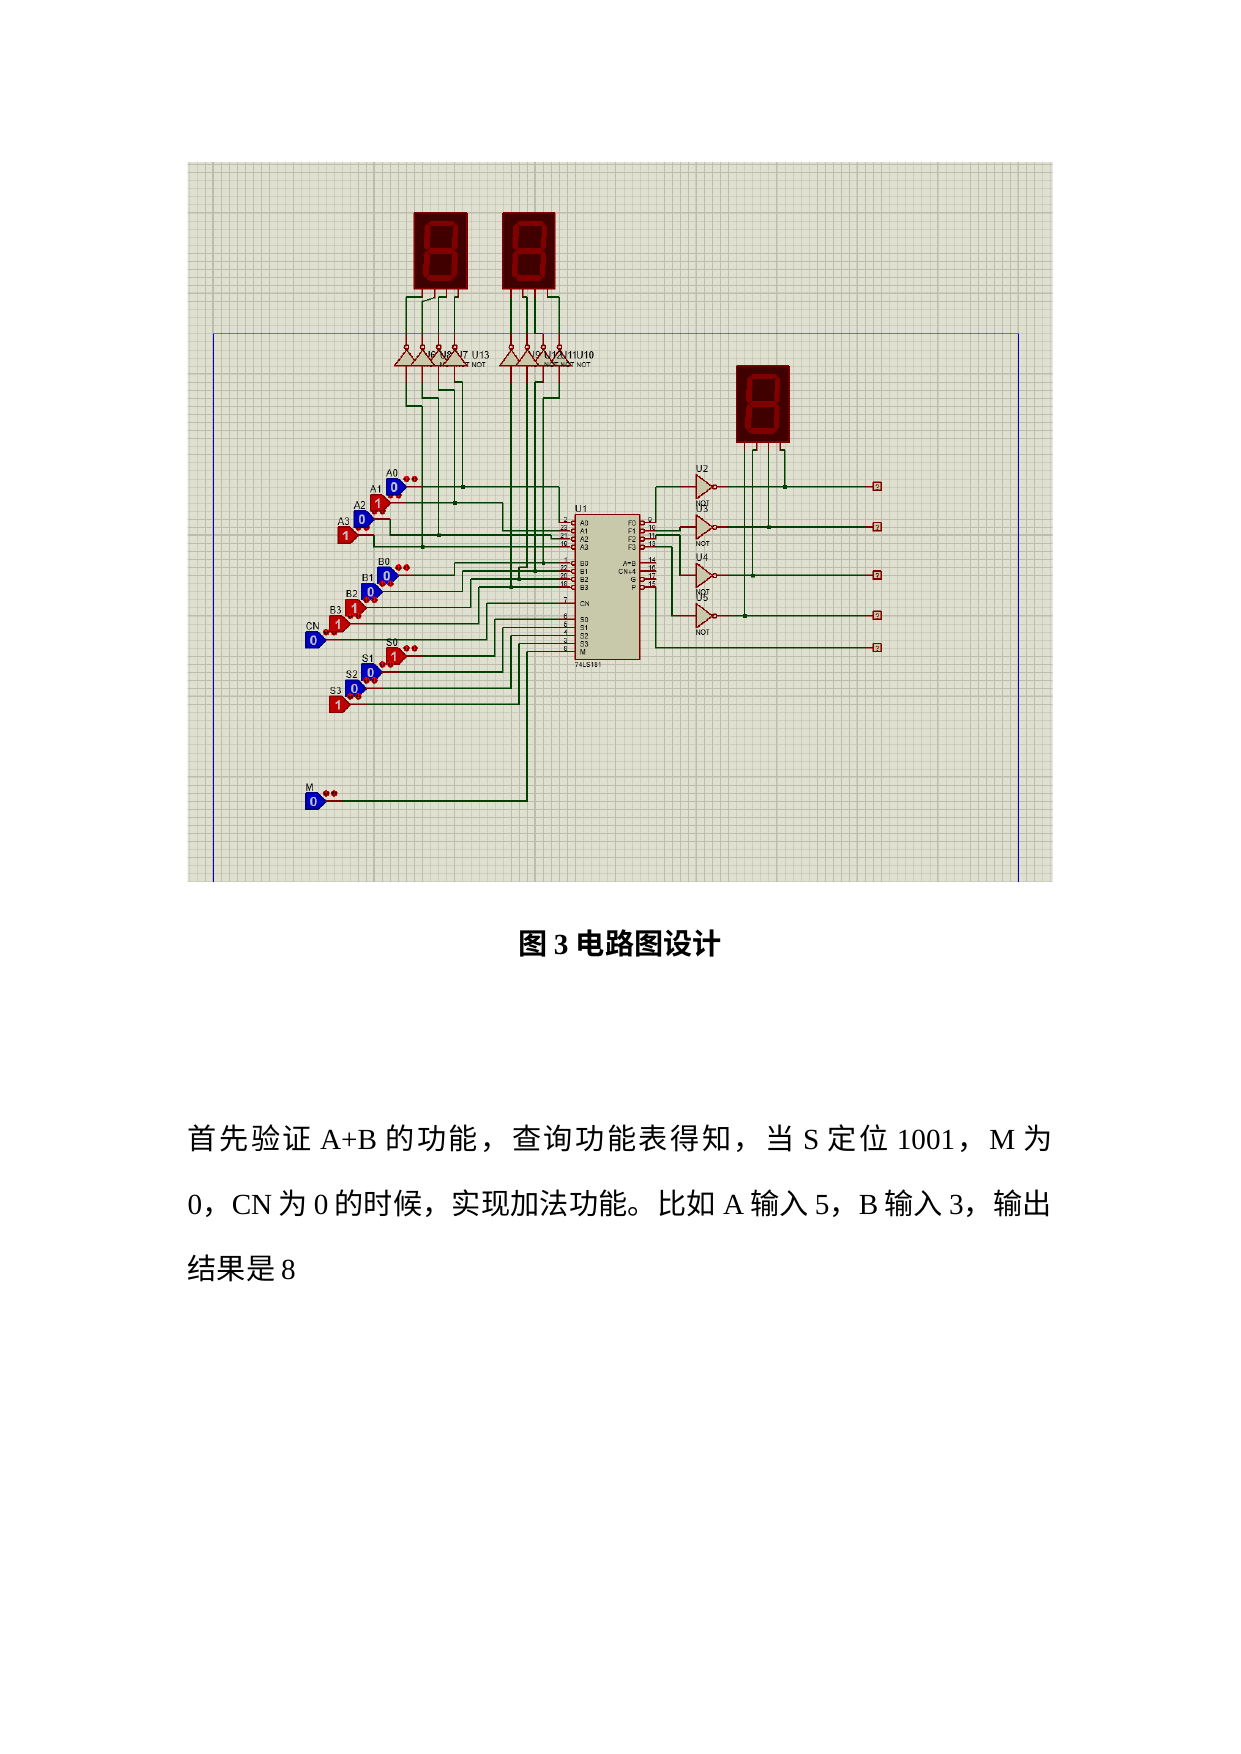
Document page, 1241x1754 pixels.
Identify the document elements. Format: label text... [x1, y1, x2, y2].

text 图3 电路图设计 [187, 909, 1053, 974]
picture [187, 162, 1053, 882]
text 首先验证A+B的功能，查询功能表得知，当S定位1001，M为0，CN为0的时候，实现加法功能。比如A输入5，B输入3，输出结果是8 [187, 1104, 1053, 1299]
